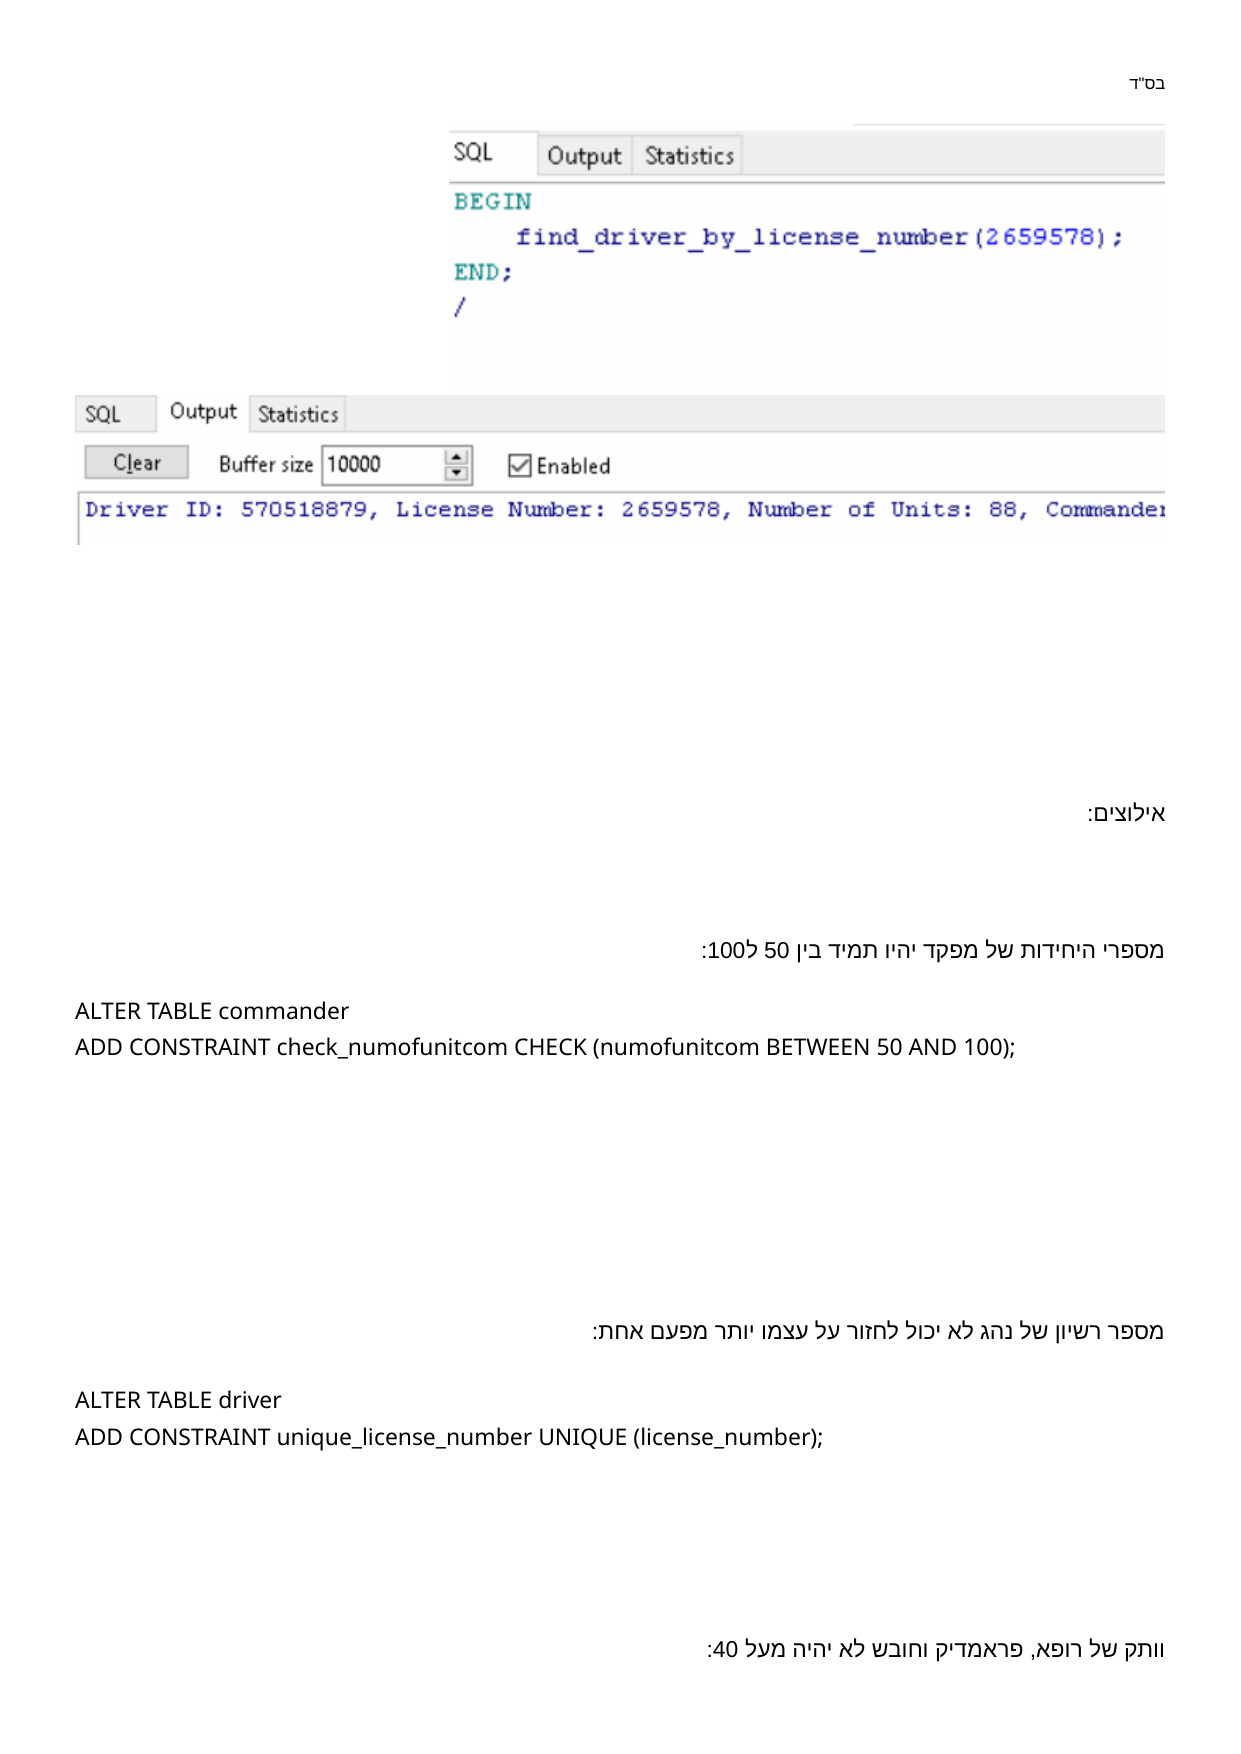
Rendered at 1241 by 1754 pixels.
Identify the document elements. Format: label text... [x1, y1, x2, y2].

picture [449, 124, 1165, 392]
text מספרי היחידות של מפקד יהיו תמיד בין 50 ל100: [75, 937, 1165, 964]
text אילוצים: [75, 799, 1165, 826]
text ALTER TABLE driver [75, 1384, 1165, 1416]
text מספר רשיון של נהג לא יכול לחזור על עצמו יותר מפעם אחת: [75, 1318, 1165, 1345]
picture [75, 395, 1166, 545]
text ADD CONSTRAINT unique_license_number UNIQUE (license_number); [75, 1420, 1165, 1452]
text ALTER TABLE commander [75, 995, 1165, 1026]
text וותק של רופא, פראמדיק וחובש לא יהיה מעל 40: [75, 1636, 1165, 1662]
text ADD CONSTRAINT check_numofunitcom CHECK (numofunitcom BETWEEN 50 AND 100); [75, 1031, 1165, 1062]
